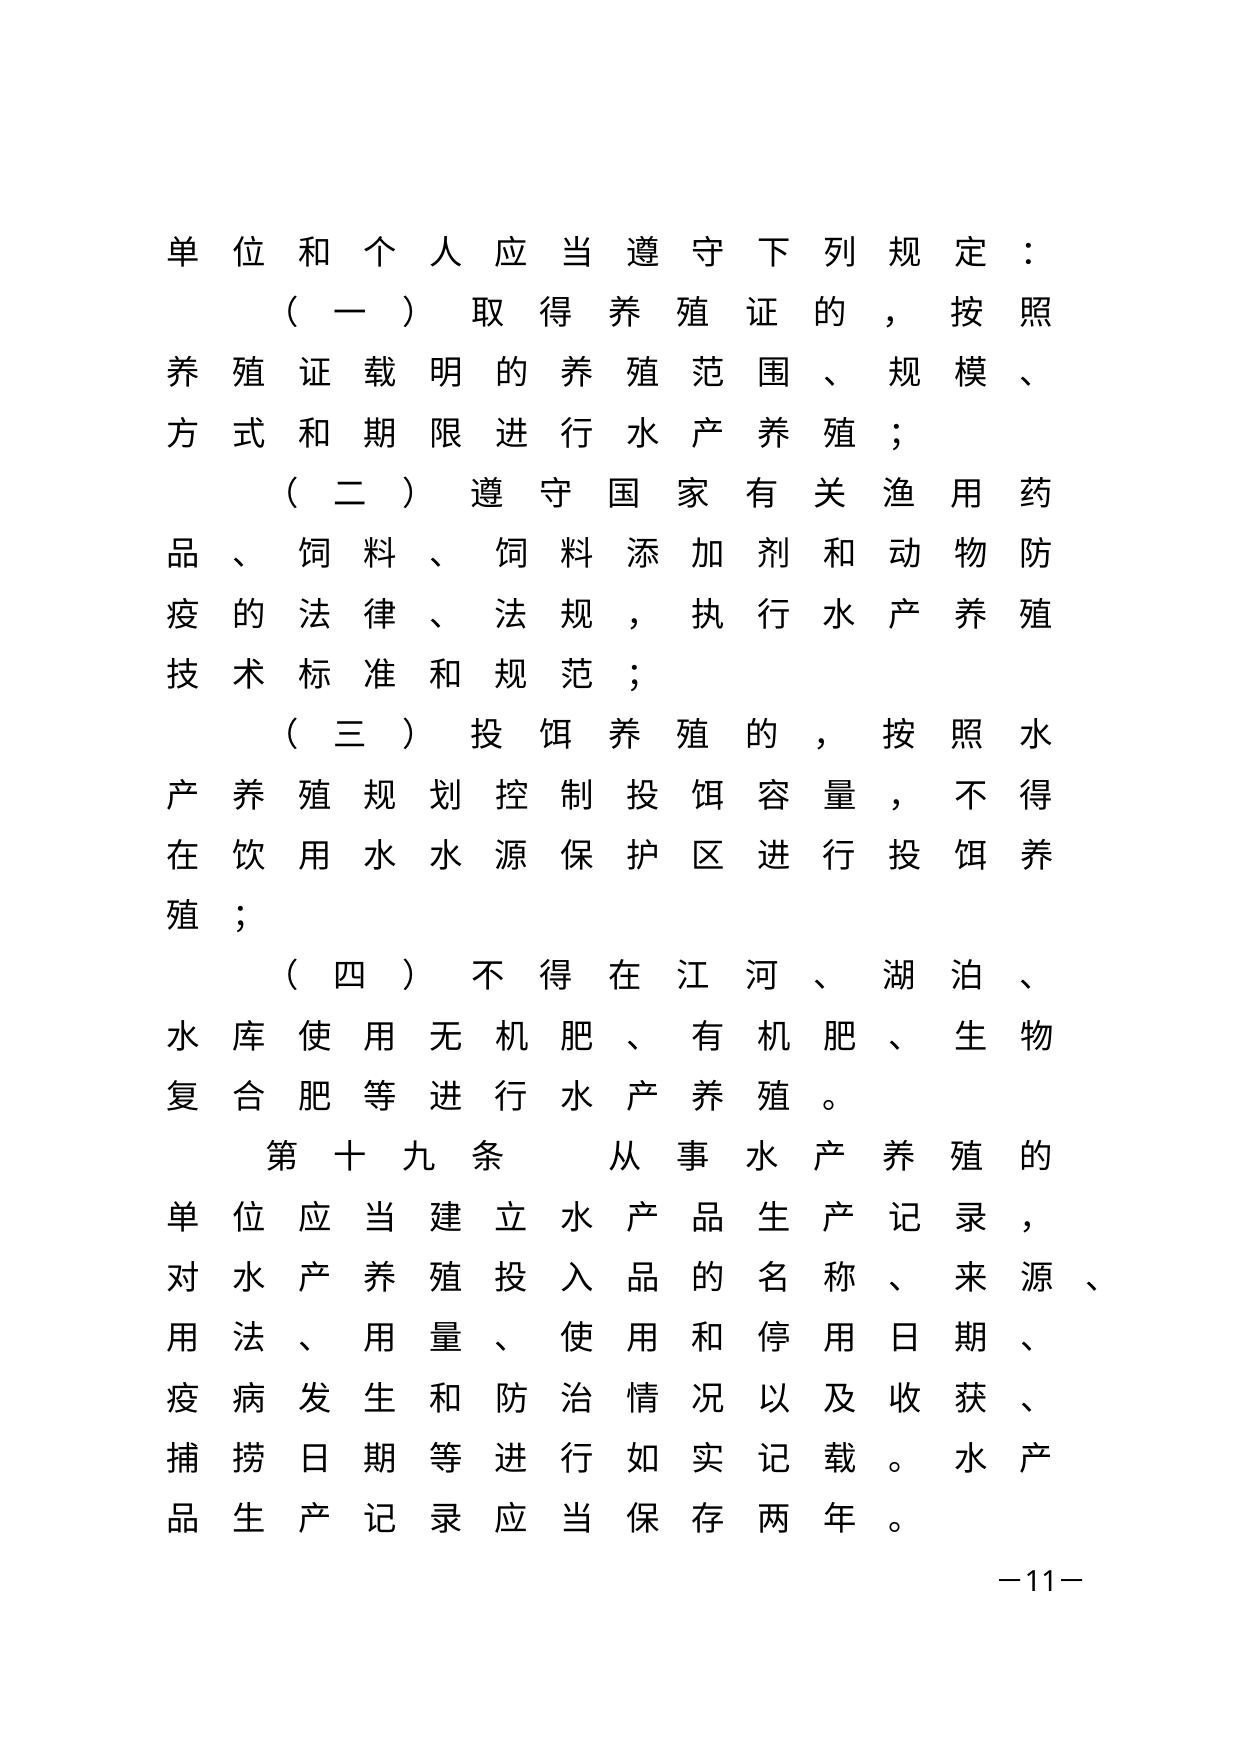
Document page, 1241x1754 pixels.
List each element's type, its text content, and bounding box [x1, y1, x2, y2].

text （四）不得在江河、湖泊、水库使用无机肥、有机肥、生物复合肥等进行水产养殖。 [167, 943, 1085, 1124]
text （三）投饵养殖的，按照水产养殖规划控制投饵容量，不得在饮用水水源保护区进行投饵养殖； [167, 702, 1085, 943]
text （一）取得养殖证的，按照养殖证载明的养殖范围、规模、方式和期限进行水产养殖； [167, 280, 1085, 461]
text 第十九条 从事水产养殖的单位应当建立水产品生产记录，对水产养殖投入品的名称、来源、用法、用量、使用和停用日期、疫病发生和防治情况以及收获、捕捞日期等进行如实记载。水产品生产记录应当保存两年。 [167, 1124, 1085, 1546]
text 第十八条 从事水产养殖的单位和个人应当遵守下列规定： [167, 219, 1085, 280]
text （二）遵守国家有关渔用药品、饲料、饲料添加剂和动物防疫的法律、法规，执行水产养殖技术标准和规范； [167, 461, 1085, 702]
